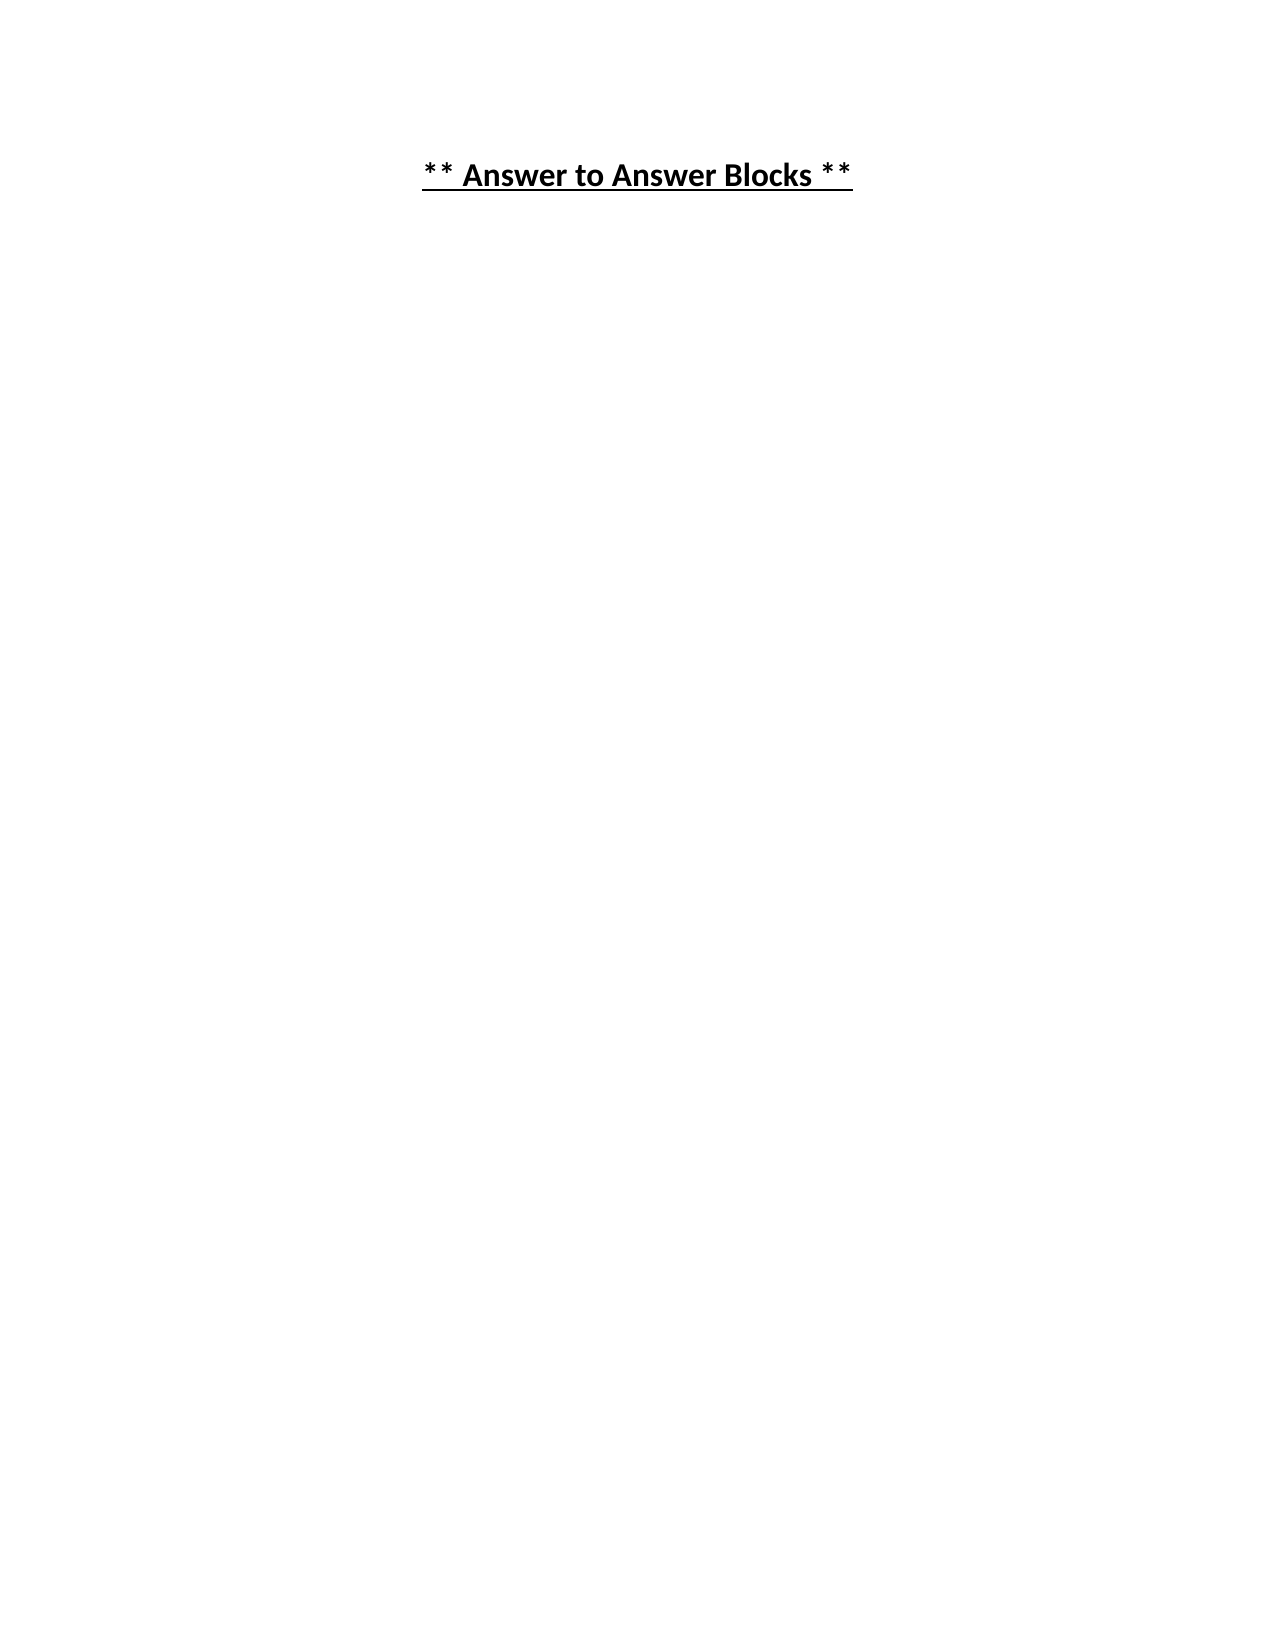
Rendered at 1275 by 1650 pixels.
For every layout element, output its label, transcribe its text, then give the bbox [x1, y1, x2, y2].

subtitle ** Answer to Answer Blocks ** [150, 154, 1125, 195]
